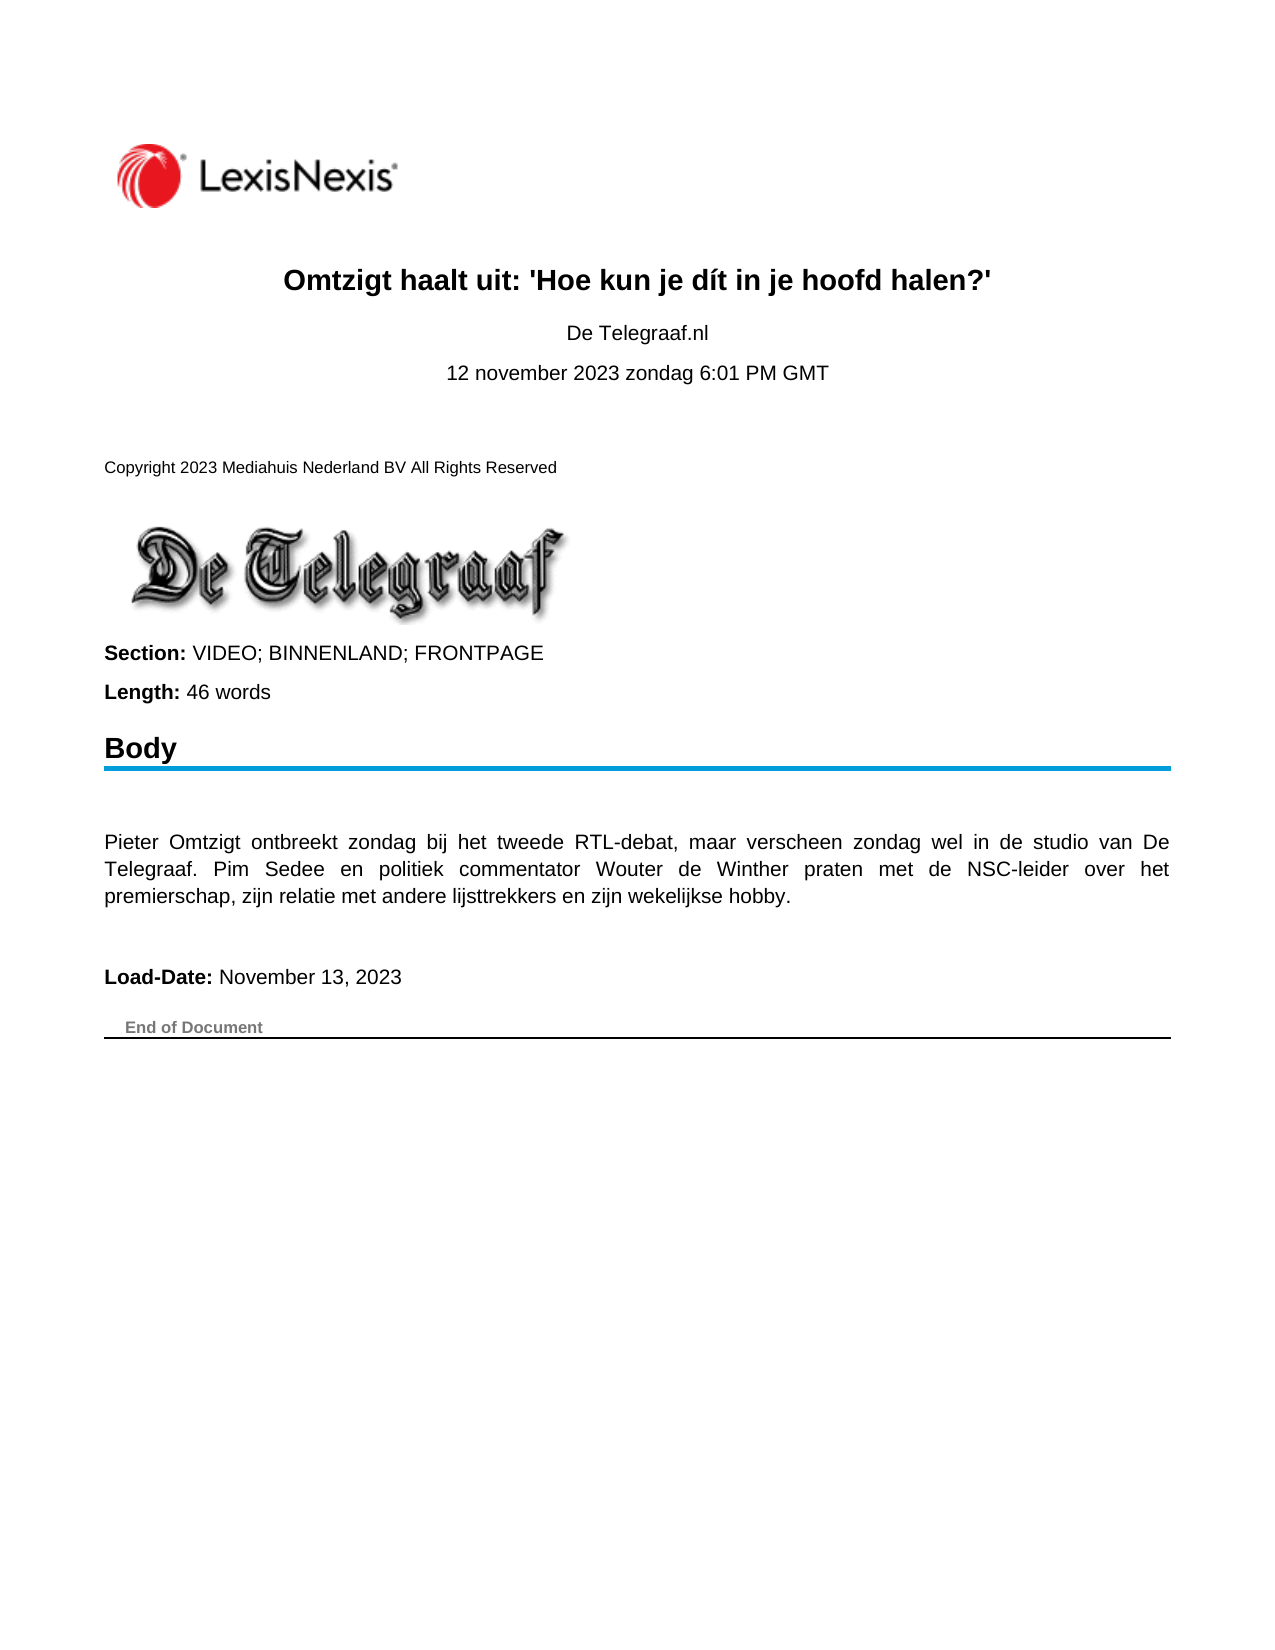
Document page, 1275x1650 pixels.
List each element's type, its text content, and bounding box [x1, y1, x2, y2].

text End of Document [125, 1017, 1171, 1037]
text Pieter Omtzigt ontbreekt zondag bij het tweede RTL-debat, maar verscheen zondag wel in de studio van De Telegraaf. Pim Sedee en politiek commentator Wouter de Winther praten met de NSC-leider over het premierschap, zijn relatie met andere lijsttrekkers en zijn wekelijkse hobby. [104, 827, 1171, 908]
text De Telegraaf.nl [104, 318, 1171, 345]
text Copyright 2023 Mediahuis Nederland BV All Rights Reserved [104, 426, 1171, 477]
picture [104, 144, 412, 208]
text Section: VIDEO; BINNENLAND; FRONTPAGE [104, 637, 1171, 664]
text Length: 46 words [104, 677, 1171, 704]
text Load-Date: November 13, 2023 [104, 933, 1171, 989]
text 12 november 2023 zondag 6:01 PM GMT [104, 357, 1171, 384]
subtitle Omtzigt haalt uit: 'Hoe kun je dít in je hoofd halen?' [104, 261, 1171, 297]
text Body [104, 729, 1171, 764]
